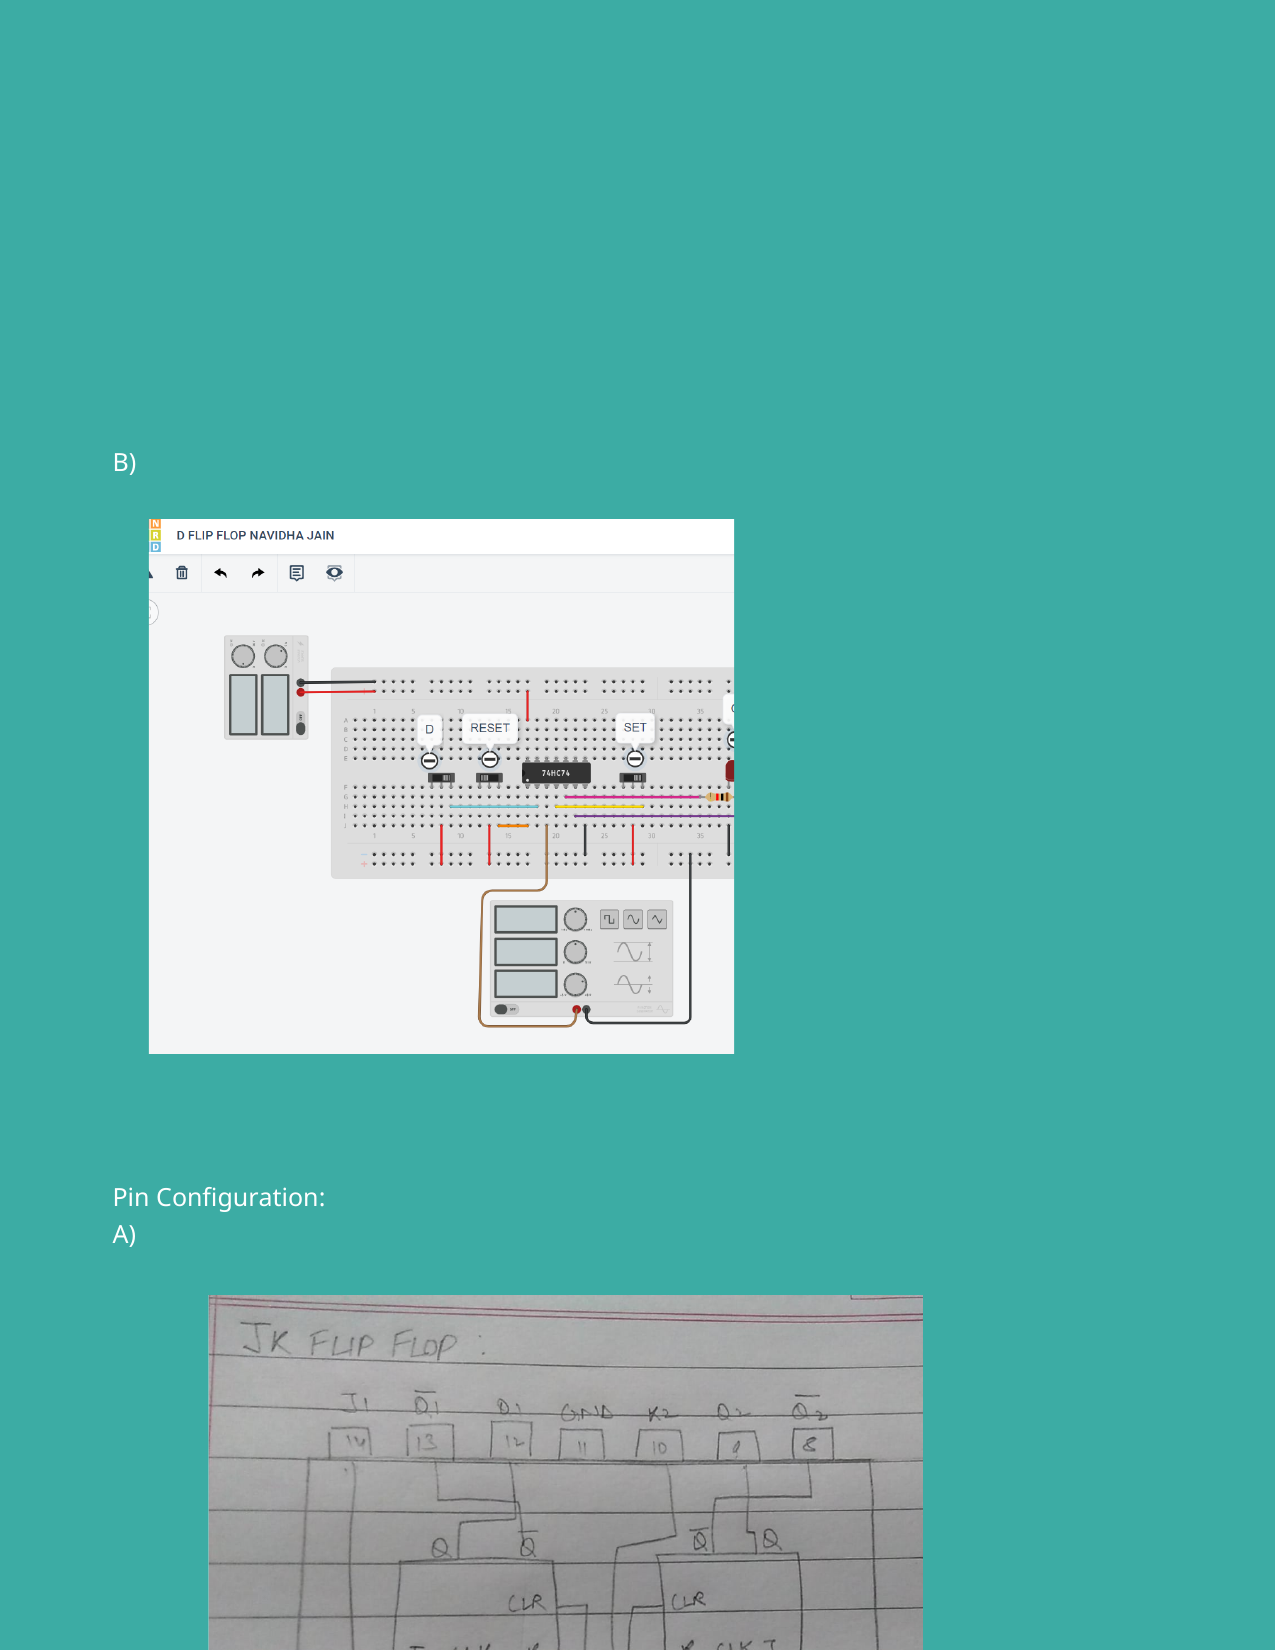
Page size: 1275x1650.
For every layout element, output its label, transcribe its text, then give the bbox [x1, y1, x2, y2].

picture [209, 1295, 922, 1650]
picture [148, 519, 734, 1054]
text B) [112, 444, 1162, 478]
text A) [112, 1216, 1162, 1250]
text Pin Configuration: [112, 1179, 1162, 1214]
